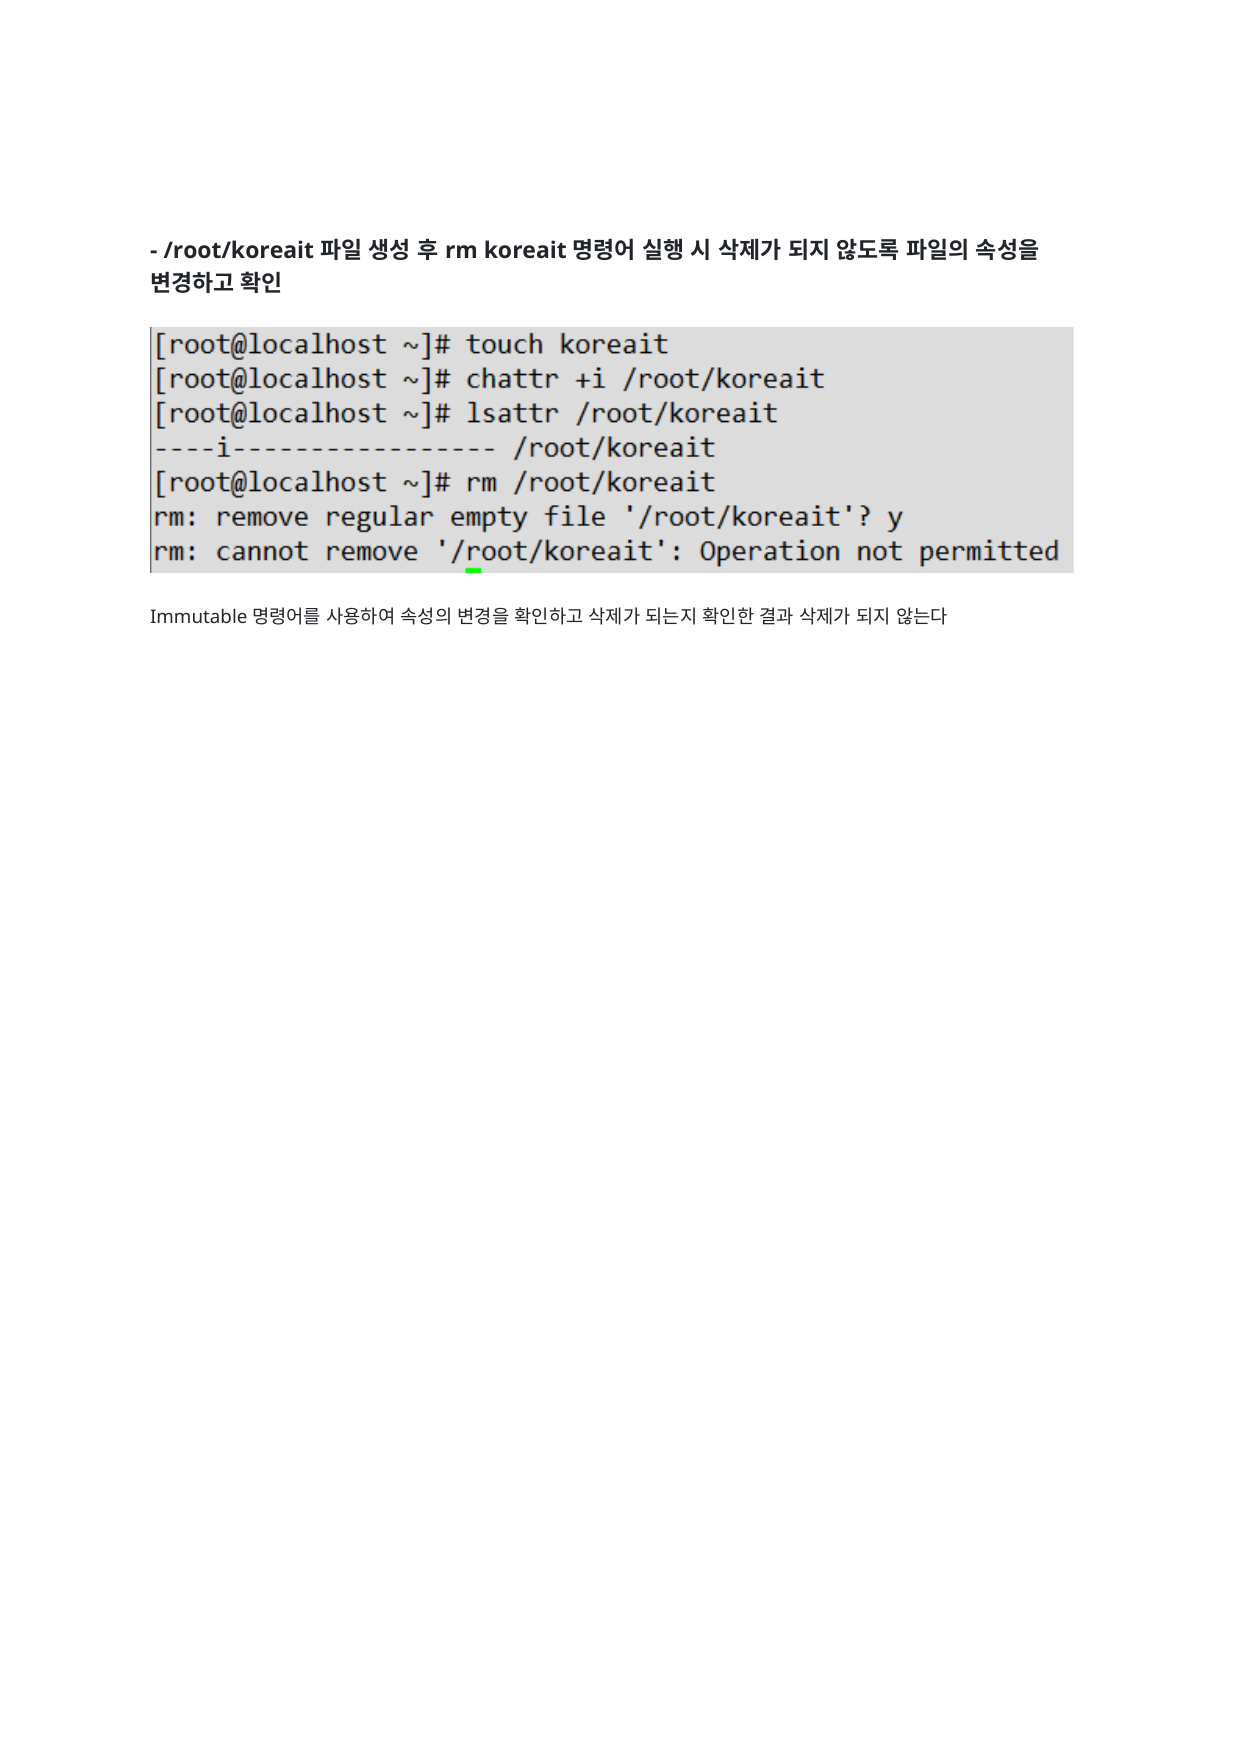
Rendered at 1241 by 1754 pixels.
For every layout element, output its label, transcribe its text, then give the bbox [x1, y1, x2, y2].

picture [150, 327, 1074, 573]
text - /root/koreait 파일 생성 후 rm koreait 명령어 실행 시 삭제가 되지 않도록 파일의 속성을 변경하고 확인 [150, 232, 1090, 298]
text Immutable 명령어를 사용하여 속성의 변경을 확인하고 삭제가 되는지 확인한 결과 삭제가 되지 않는다 [150, 602, 1090, 629]
